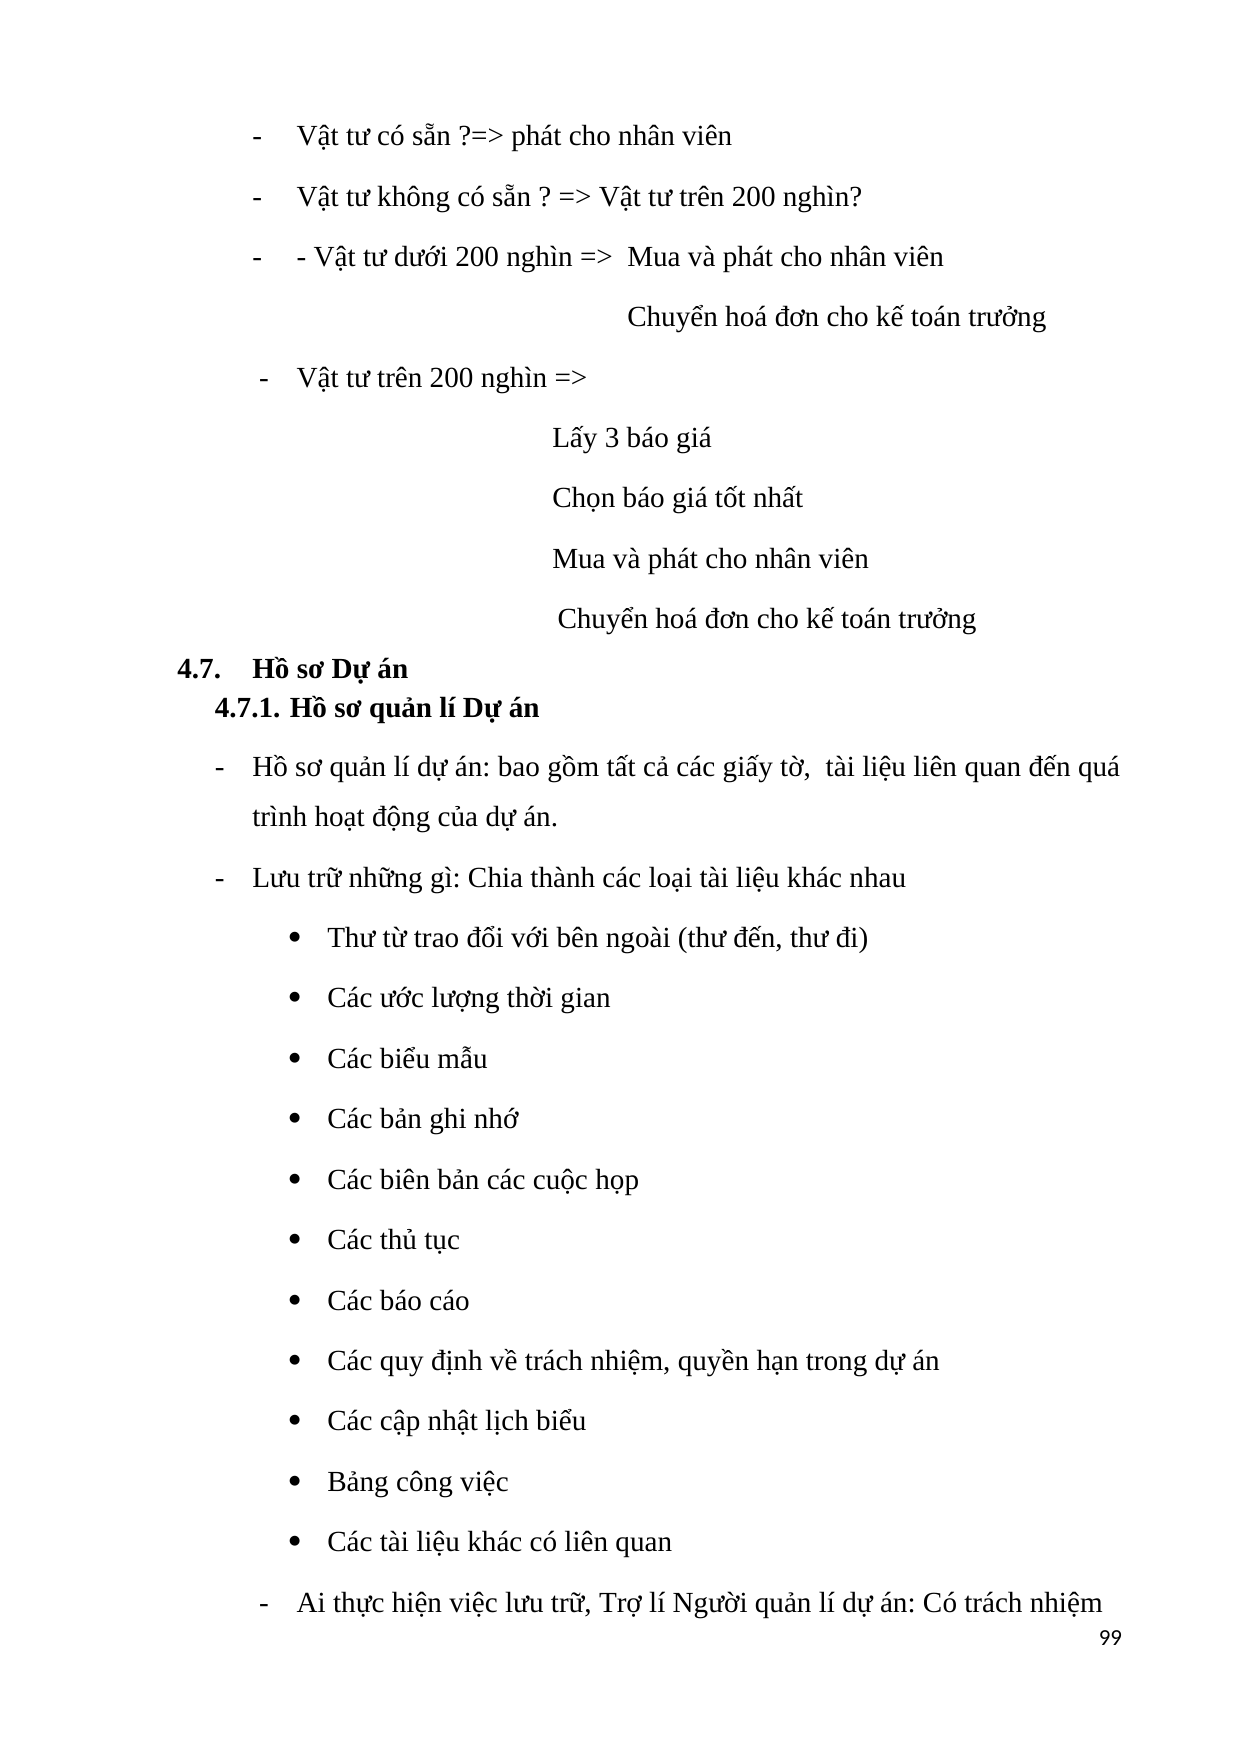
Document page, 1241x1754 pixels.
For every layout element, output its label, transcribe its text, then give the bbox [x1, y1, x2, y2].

list Các quy định về trách nhiệm, quyền hạn trong dự án [289, 1343, 1122, 1377]
text Lấy 3 báo giá [177, 420, 1122, 454]
list Vật tư không có sẵn ? => Vật tư trên 200 nghìn? [252, 179, 1122, 212]
list Ai thực hiện việc lưu trữ, Trợ lí Người quản lí dự án: Có trách nhiệm [259, 1585, 1122, 1618]
list Các tài liệu khác có liên quan [289, 1524, 1122, 1558]
list Các biên bản các cuộc họp [289, 1162, 1122, 1196]
text Chọn báo giá tốt nhất [177, 480, 1122, 514]
list Các báo cáo [289, 1283, 1122, 1316]
list Các ước lượng thời gian [289, 981, 1122, 1014]
list Hồ sơ quản lí dự án: bao gồm tất cả các giấy tờ, tài liệu liên quan đến quá trình hoạt động của dự án. [214, 749, 1122, 833]
text Chuyển hoá đơn cho kế toán trưởng [177, 601, 1122, 634]
list Lưu trữ những gì: Chia thành các loại tài liệu khác nhau [214, 860, 1122, 893]
list - Vật tư dưới 200 nghìn => Mua và phát cho nhân viên [252, 239, 1122, 273]
list Các bản ghi nhớ [289, 1101, 1122, 1135]
list Hồ sơ quản lí Dự án [214, 690, 1122, 723]
list Các thủ tục [289, 1222, 1122, 1256]
list Bảng công việc [289, 1464, 1122, 1498]
text Chuyển hoá đơn cho kế toán trưởng [177, 299, 1122, 333]
list Hồ sơ Dự án [177, 651, 1122, 685]
list Thư từ trao đổi với bên ngoài (thư đến, thư đi) [289, 920, 1122, 954]
list Các biểu mẫu [289, 1041, 1122, 1075]
list Vật tư trên 200 nghìn => [259, 360, 1122, 393]
list Vật tư có sẵn ?=> phát cho nhân viên [252, 118, 1122, 152]
text Mua và phát cho nhân viên [177, 541, 1122, 574]
list Các cập nhật lịch biểu [289, 1403, 1122, 1437]
